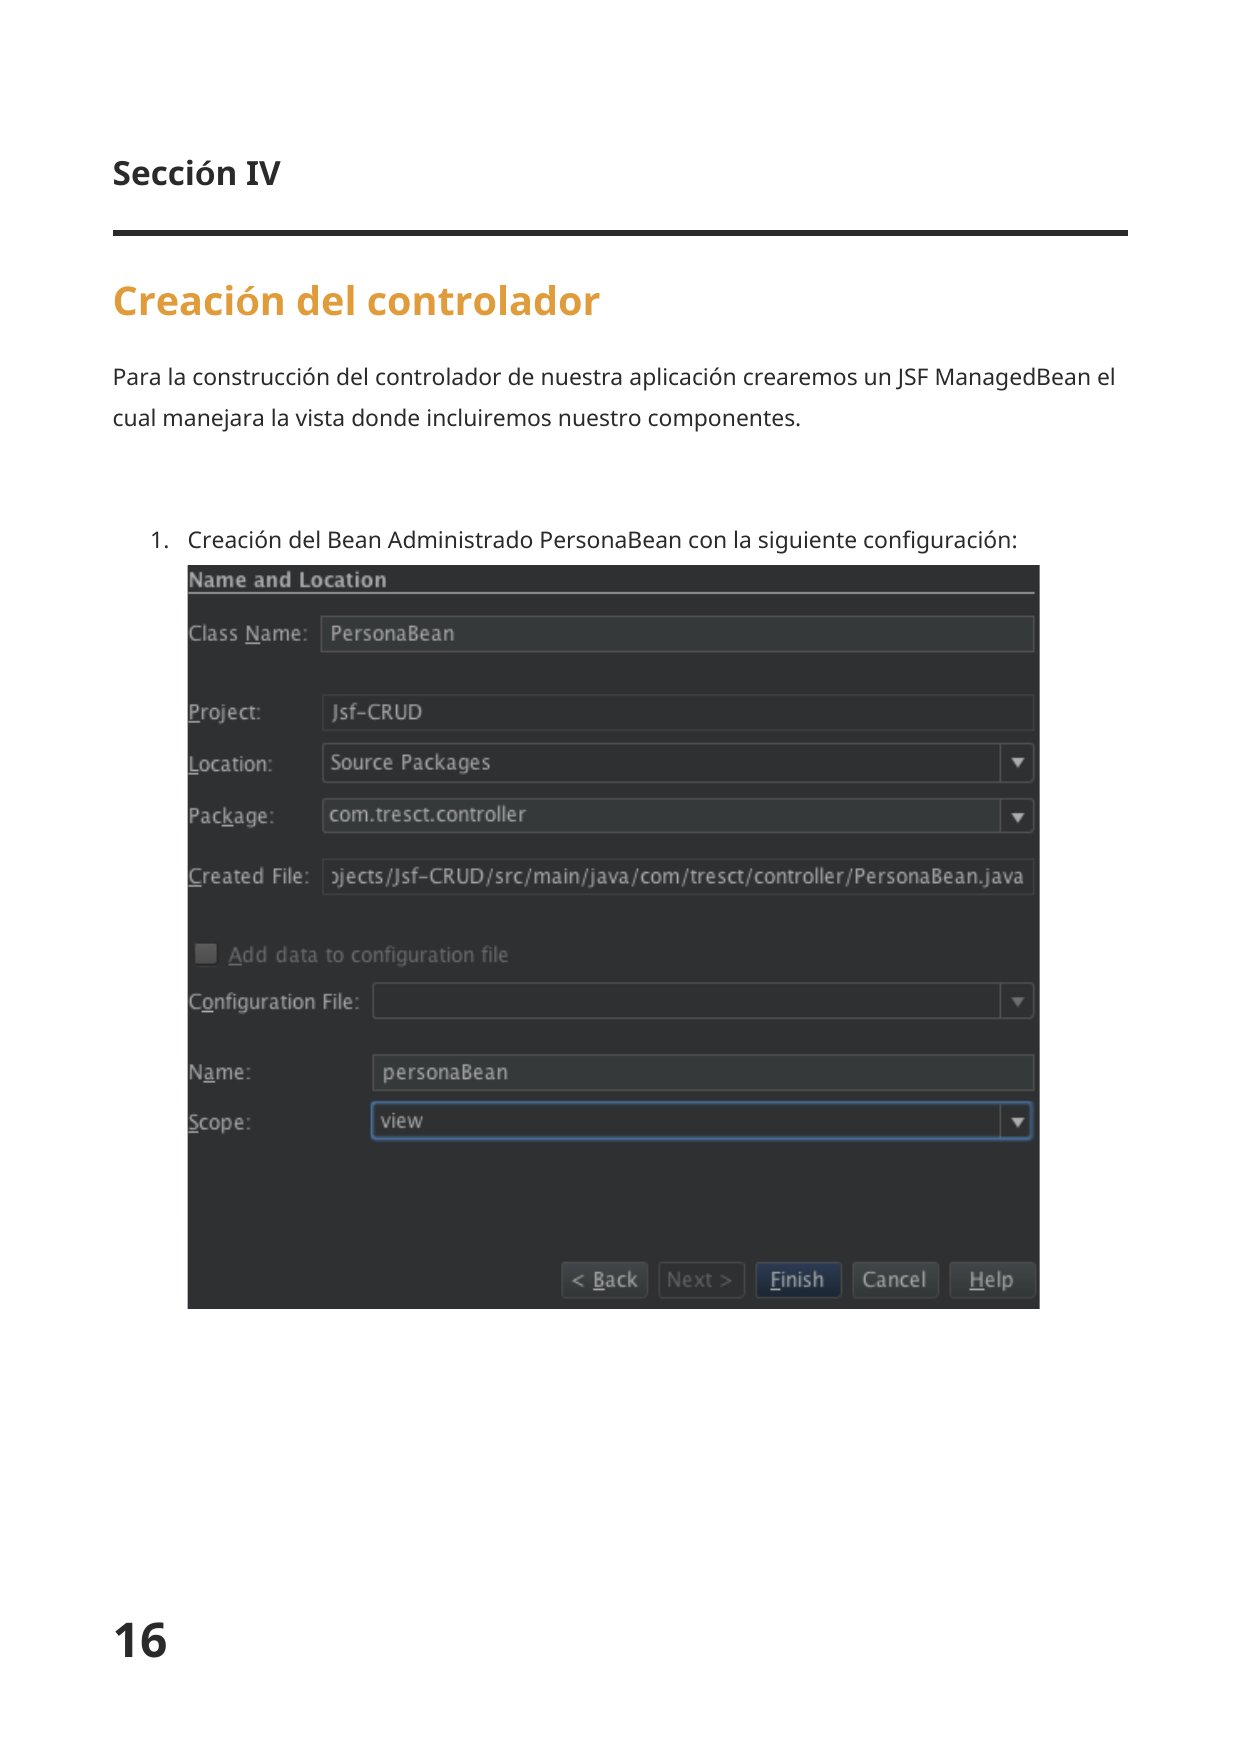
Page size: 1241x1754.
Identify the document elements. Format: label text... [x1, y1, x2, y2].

text Sección IV [112, 150, 1128, 195]
text Para la construcción del controlador de nuestra aplicación crearemos un JSF ManagedBean el cual manejara la vista donde incluiremos nuestro componentes. [112, 361, 1128, 433]
picture [187, 565, 1040, 1309]
subtitle Creación del controlador [112, 231, 1128, 327]
list Creación del Bean Administrado PersonaBean con la siguiente configuración: [150, 524, 1128, 556]
